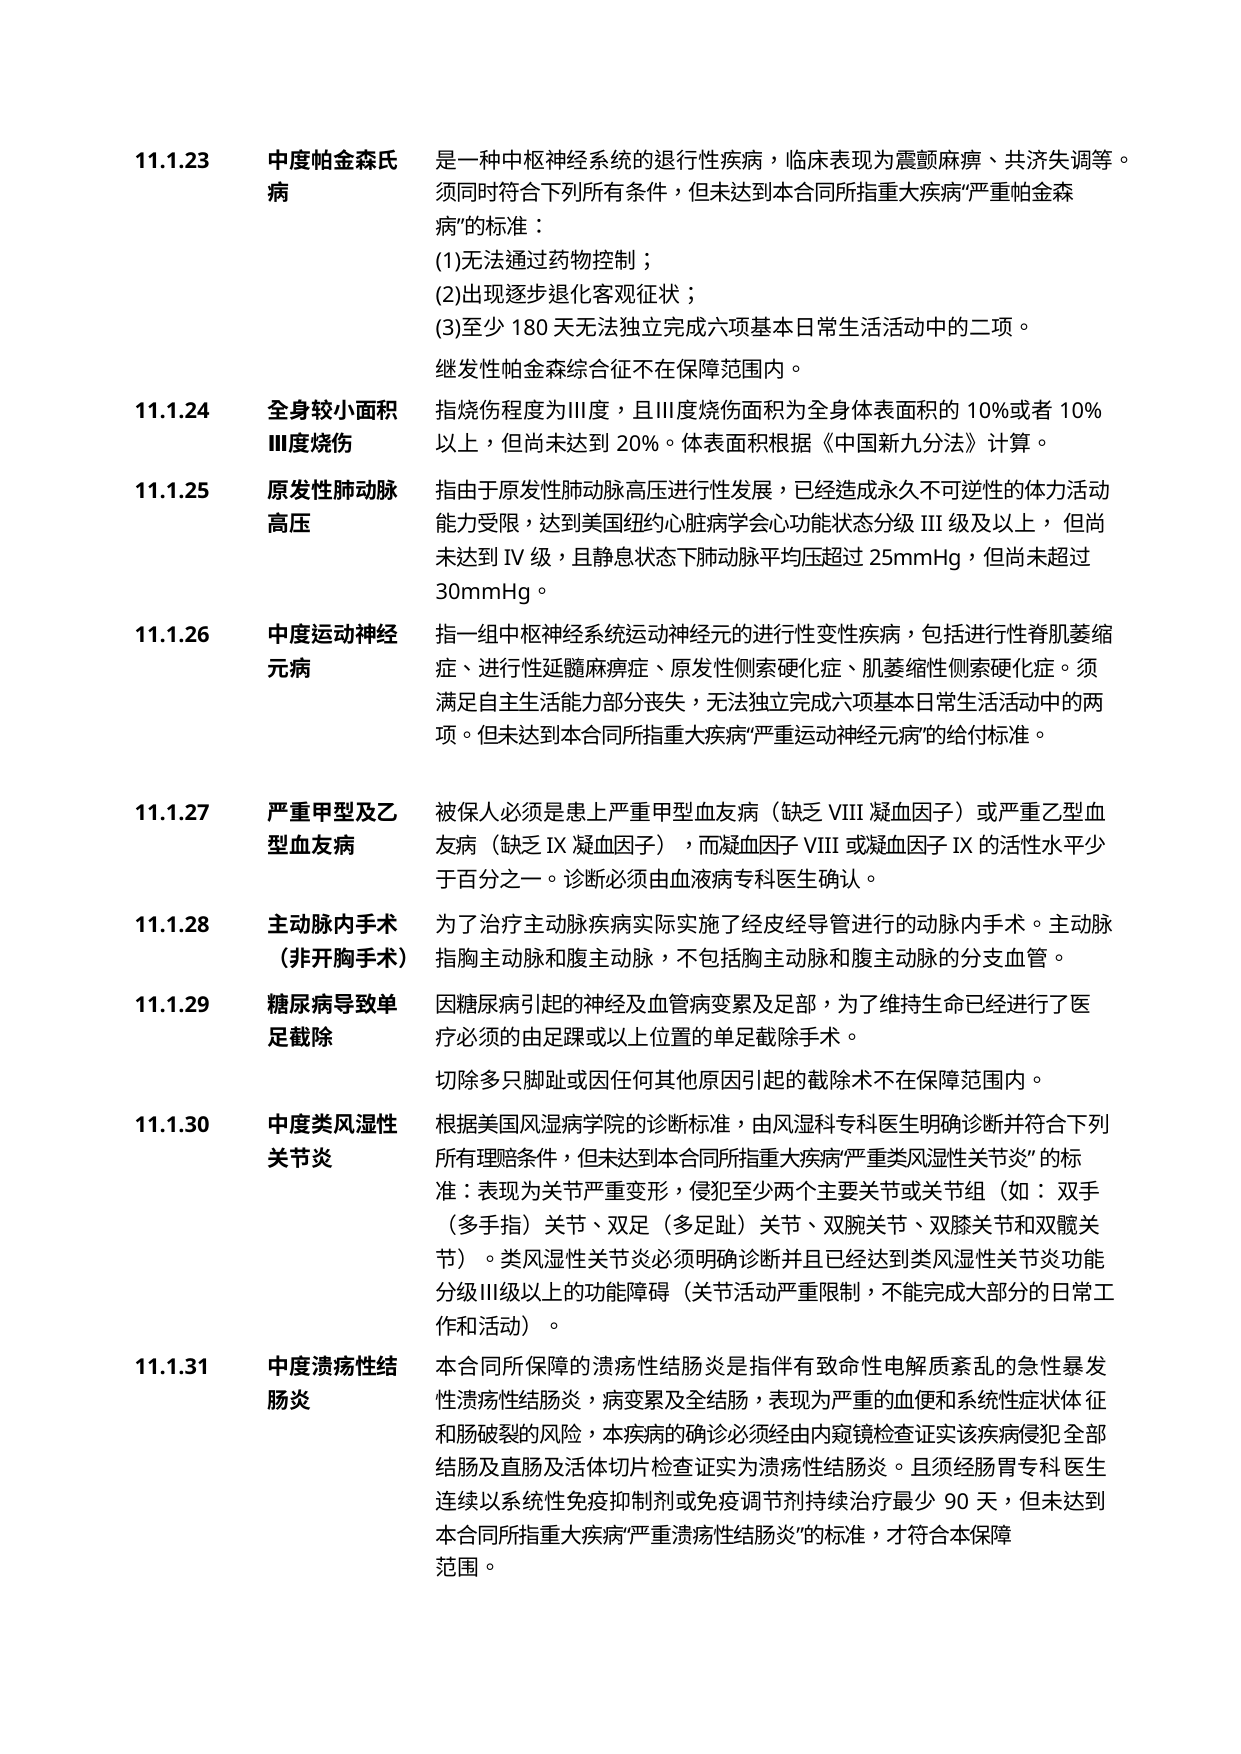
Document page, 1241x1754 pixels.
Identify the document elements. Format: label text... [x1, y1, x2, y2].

table_cell 糖尿病导致单足截除 [239, 984, 428, 1104]
table_cell 11.1.27 [114, 792, 239, 904]
table_cell 原发性肺动脉高压 [239, 470, 428, 614]
table_cell 根据美国风湿病学院的诊断标准，由风湿科专科医生明确诊断并符合下列所有理赔条件，但未达到本合同所指重大疾病“严重类风湿性关节炎” 的标准：表现为关节严重变形，侵犯至少两个主要关节或关节组（如： 双手（多手指）关节、双足（多足趾）关节、双腕关节、双膝关节和双髋关节）。类风湿性关节炎必须明确诊断并且已经达到类风湿性关节炎功能分级Ⅲ级以上的功能障碍（关节活动严重限制，不能完成大部分的日常工作和活动）。 [428, 1104, 1138, 1346]
table_cell 11.1.25 [114, 470, 239, 614]
table_cell 11.1.24 [114, 390, 239, 469]
table_cell 全身较小面积Ⅲ度烧伤 [239, 390, 428, 469]
table_cell 本合同所保障的溃疡性结肠炎是指伴有致命性电解质紊乱的急性暴发性溃疡性结肠炎，病变累及全结肠，表现为严重的血便和系统性症状体征和肠破裂的风险，本疾病的确诊必须经由内窥镜检查证实该疾病侵犯全部结肠及直肠及活体切片检查证实为溃疡性结肠炎。且须经肠胃专科医生连续以系统性免疫抑制剂或免疫调节剂持续治疗最少 90 天，但未达到本合同所指重大疾病“严重溃疡性结肠炎”的标准，才符合本保障 范围。 [428, 1346, 1138, 1581]
table_cell 严重甲型及乙型血友病 [239, 792, 428, 904]
table_cell 指一组中枢神经系统运动神经元的进行性变性疾病，包括进行性脊肌萎缩症、进行性延髓麻痹症、原发性侧索硬化症、肌萎缩性侧索硬化症。须满足自主生活能力部分丧失，无法独立完成六项基本日常生活活动中的两项。但未达到本合同所指重大疾病“严重运动神经元病”的给付标准。 [428, 614, 1138, 792]
table_cell 11.1.30 [114, 1104, 239, 1346]
table_cell 指由于原发性肺动脉高压进行性发展，已经造成永久不可逆性的体力活动能力受限，达到美国纽约心脏病学会心功能状态分级 III 级及以上， 但尚未达到 IV 级，且静息状态下肺动脉平均压超过 25mmHg，但尚未超过 30mmHg。 [428, 470, 1138, 614]
table_cell 中度运动神经元病 [239, 614, 428, 792]
table_header 是一种中枢神经系统的退行性疾病，临床表现为震颤麻痹、共济失调等。 须同时符合下列所有条件，但未达到本合同所指重大疾病“严重帕金森病”的标准： (1)无法通过药物控制； (2)出现逐步退化客观征状； (3)至少 180 天无法独立完成六项基本日常生活活动中的二项。 继发性帕金森综合征不在保障范围内。 [428, 152, 1138, 390]
table_cell 11.1.26 [114, 614, 239, 792]
table_cell 主动脉内手术 （非开胸手术） [239, 904, 428, 983]
table_cell 被保人必须是患上严重甲型血友病（缺乏 VIII 凝血因子）或严重乙型血友病（缺乏 IX 凝血因子），而凝血因子 VIII 或凝血因子 IX 的活性水平少于百分之一。诊断必须由血液病专科医生确认。 [428, 792, 1138, 904]
table_cell 中度溃疡性结肠炎 [239, 1346, 428, 1581]
table_cell 11.1.31 [114, 1346, 239, 1581]
table_cell 11.1.29 [114, 984, 239, 1104]
table_header 中度帕金森氏 病 [239, 152, 428, 390]
table_cell 因糖尿病引起的神经及血管病变累及足部，为了维持生命已经进行了医疗必须的由足踝或以上位置的单足截除手术。 切除多只脚趾或因任何其他原因引起的截除术不在保障范围内。 [428, 984, 1138, 1104]
table_cell 为了治疗主动脉疾病实际实施了经皮经导管进行的动脉内手术。主动脉指胸主动脉和腹主动脉，不包括胸主动脉和腹主动脉的分支血管。 [428, 904, 1138, 983]
table_cell 指烧伤程度为Ⅲ度，且Ⅲ度烧伤面积为全身体表面积的 10%或者 10%以上，但尚未达到 20%。体表面积根据《中国新九分法》计算。 [428, 390, 1138, 469]
table_cell 11.1.28 [114, 904, 239, 983]
table_cell 中度类风湿性关节炎 [239, 1104, 428, 1346]
table_header 11.1.23 [114, 152, 239, 390]
